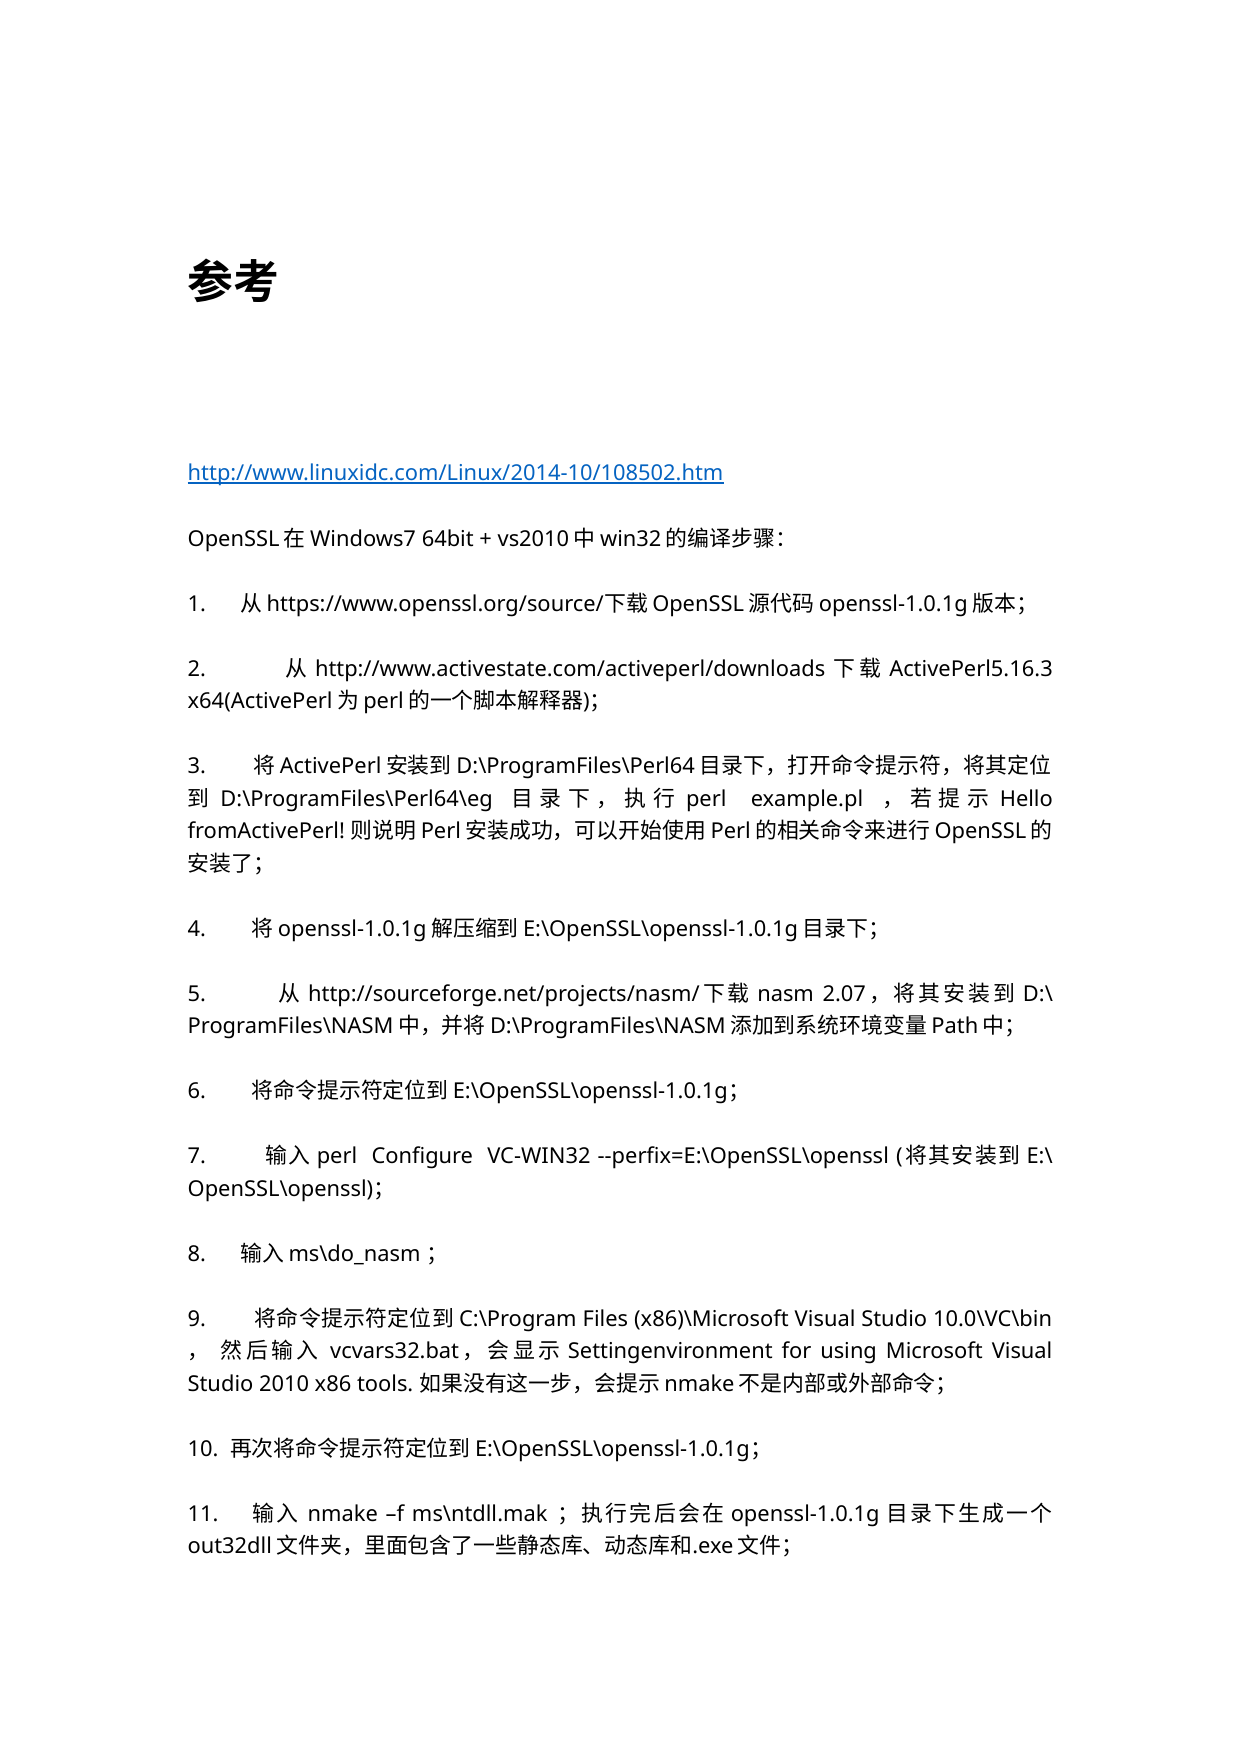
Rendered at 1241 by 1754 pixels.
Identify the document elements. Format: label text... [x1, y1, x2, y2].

text 11. 输入 nmake –f ms\ntdll.mak ；执行完后会在openssl-1.0.1g目录下生成一个out32dll文件夹，里面包含了一些静态库、动态库和.exe文件； [187, 1495, 1053, 1560]
text 6. 将命令提示符定位到E:\OpenSSL\openssl-1.0.1g； [187, 1073, 1053, 1105]
text 1. 从https://www.openssl.org/source/下载OpenSSL源代码 openssl-1.0.1g版本； [187, 585, 1053, 618]
text 10. 再次将命令提示符定位到E:\OpenSSL\openssl-1.0.1g； [187, 1430, 1053, 1463]
text 9. 将命令提示符定位到C:\Program Files (x86)\Microsoft Visual Studio 10.0\VC\bin ， 然后输入 vcvars32.bat，会显示Settingenvironment for using Microsoft Visual Studio 2010 x86 tools. 如果没有这一步，会提示nmake不是内部或外部命令； [187, 1300, 1053, 1398]
text 5. 从http://sourceforge.net/projects/nasm/下载nasm 2.07，将其安装到D:\ProgramFiles\NASM中，并将D:\ProgramFiles\NASM添加到系统环境变量Path中； [187, 975, 1053, 1040]
text 3. 将ActivePerl安装到D:\ProgramFiles\Perl64目录下，打开命令提示符，将其定位到D:\ProgramFiles\Perl64\eg 目录下，执行perl example.pl ，若提示Hello fromActivePerl! 则说明Perl安装成功，可以开始使用Perl的相关命令来进行OpenSSL的安装了； [187, 748, 1053, 878]
text 4. 将openssl-1.0.1g解压缩到E:\OpenSSL\openssl-1.0.1g目录下； [187, 910, 1053, 943]
text 2. 从http://www.activestate.com/activeperl/downloads下载ActivePerl5.16.3 x64(ActivePerl为perl的一个脚本解释器)； [187, 650, 1053, 715]
text 7. 输入perl Configure VC-WIN32 --perfix=E:\OpenSSL\openssl (将其安装到E:\OpenSSL\openssl)； [187, 1138, 1053, 1203]
text http://www.linuxidc.com/Linux/2014-10/108502.htm [187, 455, 1053, 488]
subtitle 参考 [187, 230, 1053, 327]
text 8. 输入ms\do_nasm ； [187, 1235, 1053, 1268]
text OpenSSL在Windows7 64bit + vs2010中win32的编译步骤： [187, 520, 1053, 553]
